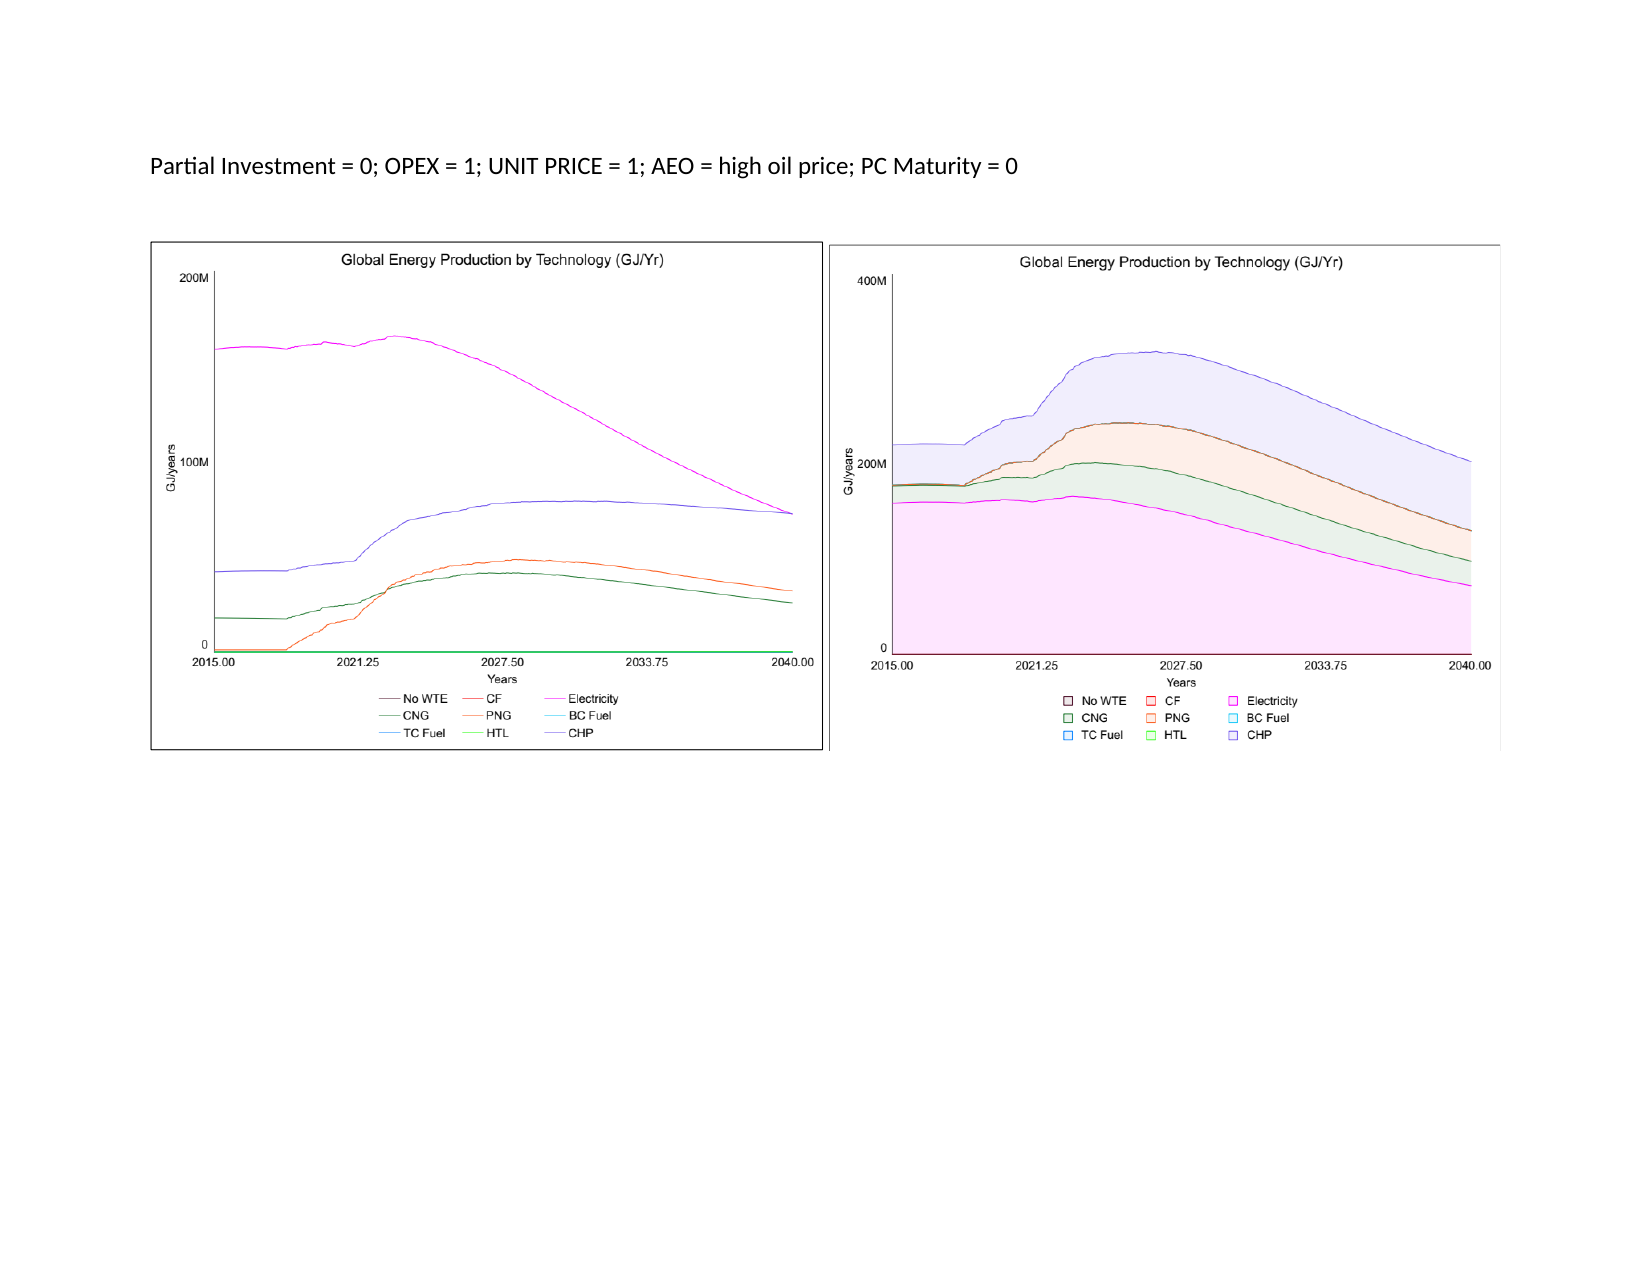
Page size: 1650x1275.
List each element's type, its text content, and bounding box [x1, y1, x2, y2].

text Partial Investment = 0; OPEX = 1; UNIT PRICE = 1; AEO = high oil price; PC Maturity = 0 [150, 150, 1500, 181]
